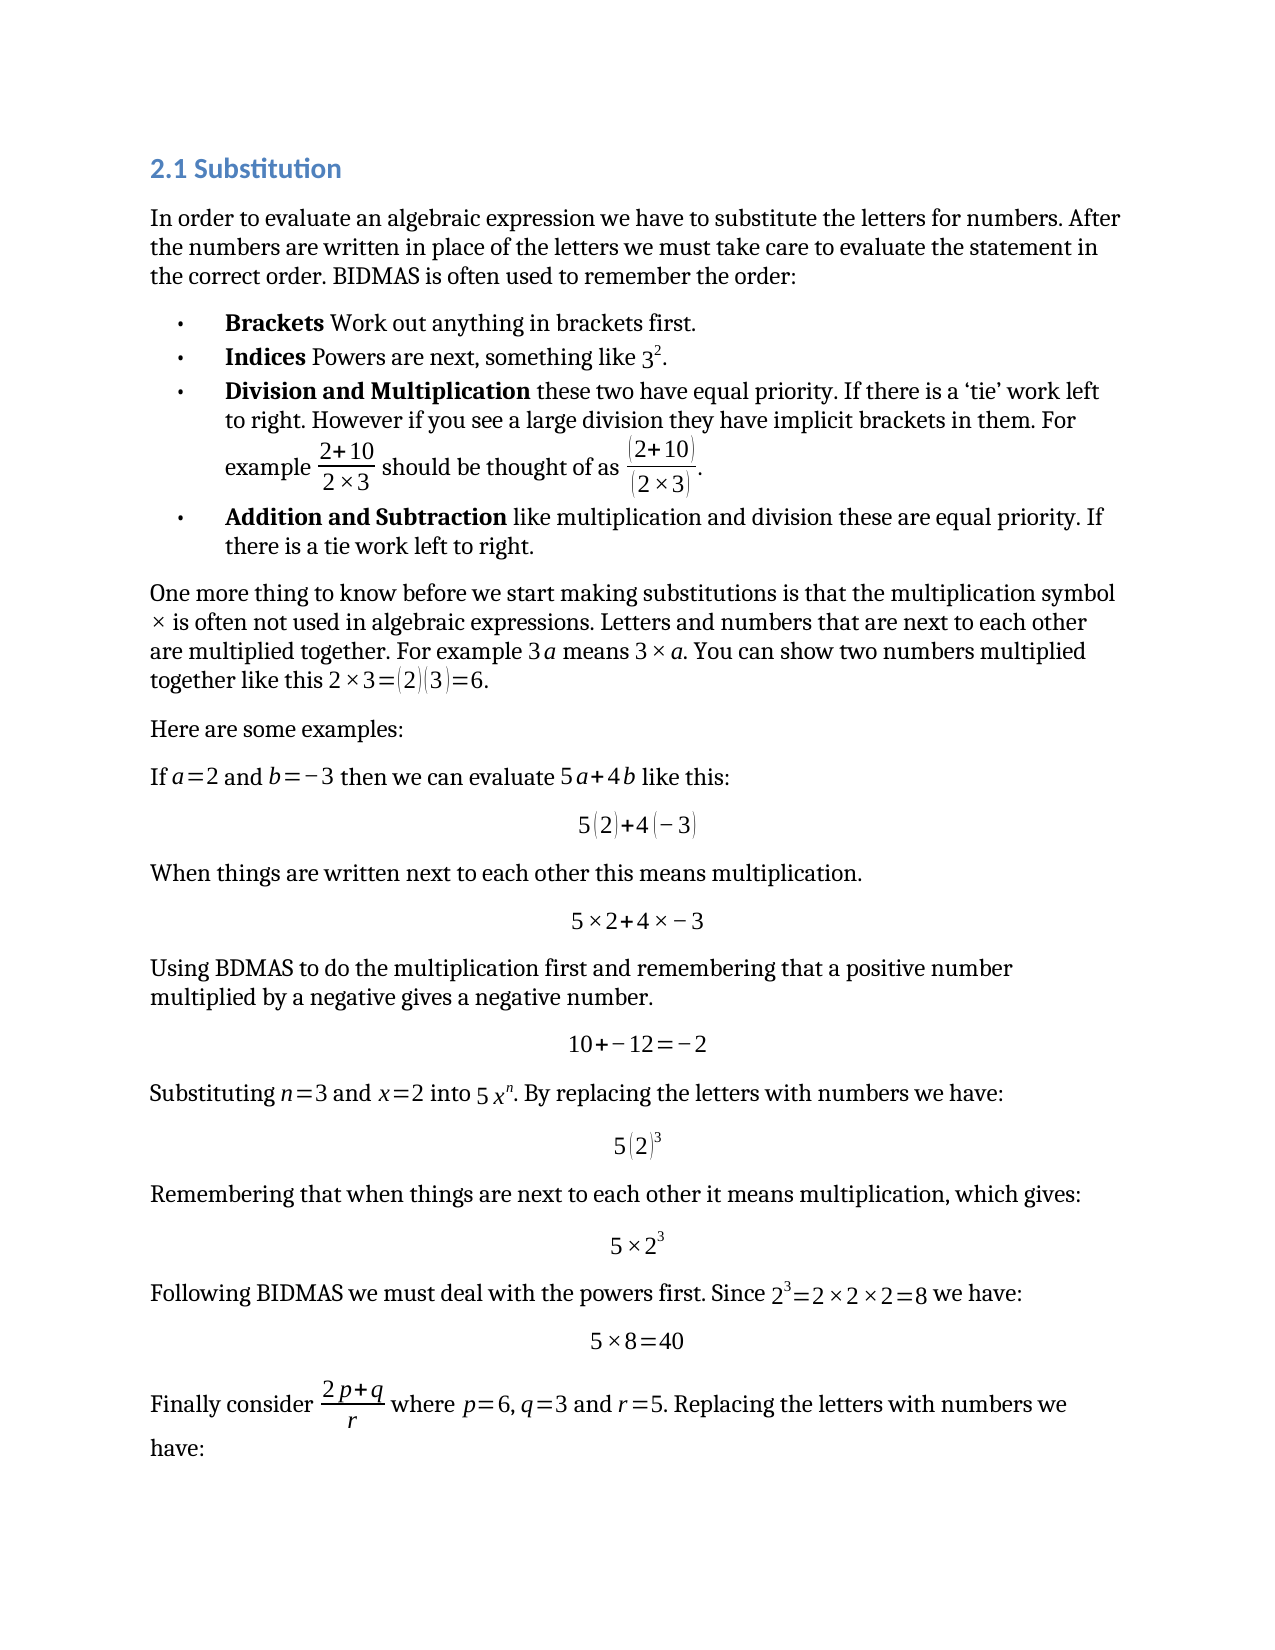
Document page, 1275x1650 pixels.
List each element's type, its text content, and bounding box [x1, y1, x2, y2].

text Using BDMAS to do the multiplication first and remembering that a positive number multiplied by a negative gives a negative number. [150, 954, 1125, 1012]
text Finally consider where , and . Replacing the letters with numbers we have: [150, 1375, 1125, 1463]
list Division and Multiplication these two have equal priority. If there is a ‘tie’ work left to right. However if you see a large division they have implicit brackets in them. For example should be thought of as . [175, 377, 1125, 499]
list Brackets Work out anything in brackets first. [175, 309, 1125, 338]
text Here are some examples: [150, 715, 1125, 744]
text If and then we can evaluate like this: [150, 762, 1125, 791]
text Substituting and into . By replacing the letters with numbers we have: [150, 1078, 1125, 1109]
text Following BIDMAS we must deal with the powers first. Since we have: [150, 1278, 1125, 1309]
text Remembering that when things are next to each other it means multiplication, which gives: [150, 1180, 1125, 1209]
list Indices Powers are next, something like . [175, 342, 1125, 373]
text In order to evaluate an algebraic expression we have to substitute the letters for numbers. After the numbers are written in place of the letters we must take care to evaluate the statement in the correct order. BIDMAS is often used to remember the order: [150, 204, 1125, 291]
text When things are written next to each other this means multiplication. [150, 859, 1125, 888]
subtitle 2.1 Substitution [150, 150, 1125, 186]
text One more thing to know before we start making substitutions is that the multiplication symbol is often not used in algebraic expressions. Letters and numbers that are next to each other are multiplied together. For example means . You can show two numbers multiplied together like this . [150, 579, 1125, 696]
list Addition and Subtraction like multiplication and division these are equal priority. If there is a tie work left to right. [175, 503, 1125, 561]
